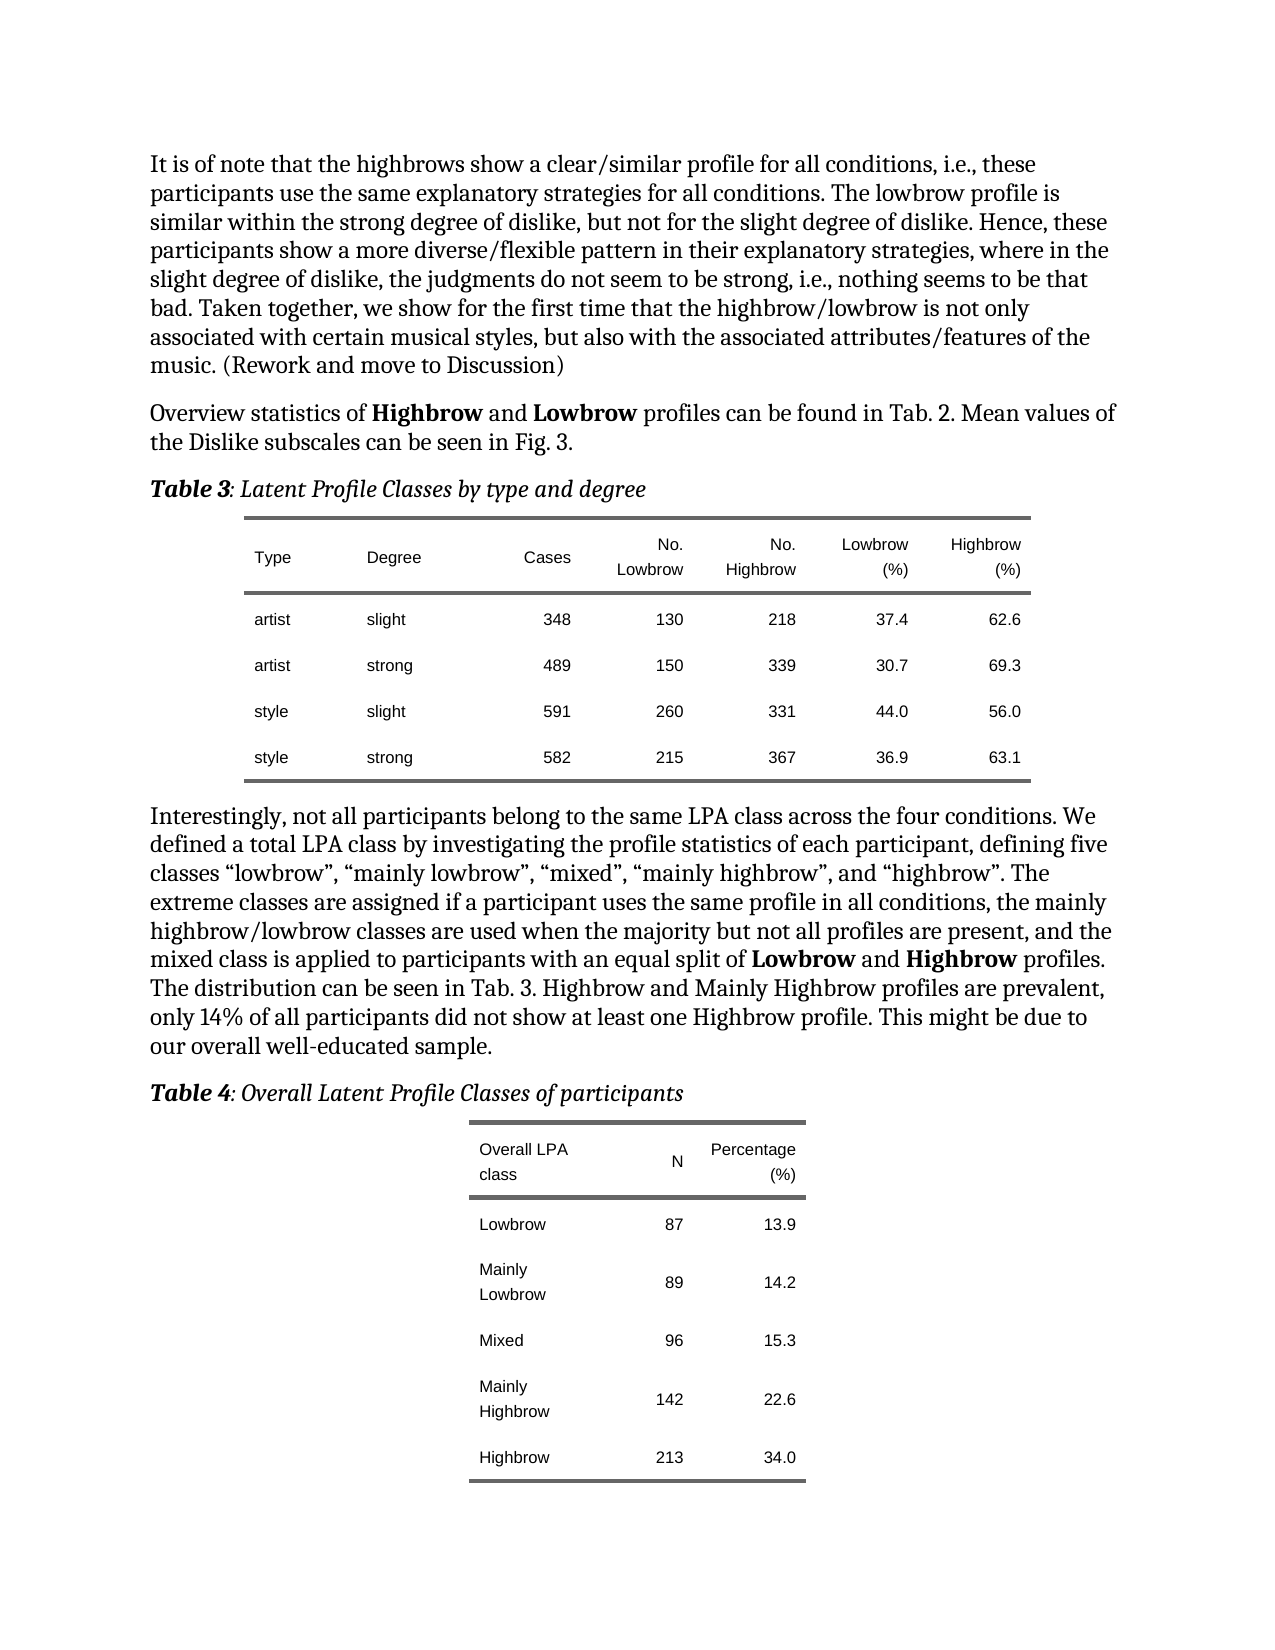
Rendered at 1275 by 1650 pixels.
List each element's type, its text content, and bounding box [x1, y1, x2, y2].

table_cell 34.0 [694, 1433, 806, 1479]
table_cell 142 [581, 1362, 694, 1433]
table_cell 15.3 [694, 1316, 806, 1362]
table_header No. Lowbrow [581, 520, 694, 591]
table_cell 348 [469, 595, 581, 641]
table_cell style [244, 733, 356, 779]
table_header Highbrow (%) [919, 520, 1031, 591]
table_cell Mainly Highbrow [469, 1362, 581, 1433]
table_cell 218 [694, 595, 806, 641]
table_cell 489 [469, 641, 581, 687]
table_cell 44.0 [806, 687, 919, 733]
table_header Type [244, 520, 356, 591]
table_cell 150 [581, 641, 694, 687]
table_cell slight [356, 595, 469, 641]
table_cell strong [356, 641, 469, 687]
table_cell artist [244, 595, 356, 641]
table_cell 213 [581, 1433, 694, 1479]
table_cell strong [356, 733, 469, 779]
table_cell 591 [469, 687, 581, 733]
text Table : Latent Profile Classes by type and degree [150, 475, 1125, 504]
table_cell 215 [581, 733, 694, 779]
table_cell 62.6 [919, 595, 1031, 641]
table_cell Highbrow [469, 1433, 581, 1479]
text Table : Overall Latent Profile Classes of participants [150, 1079, 1125, 1108]
table_header Degree [356, 520, 469, 591]
table_cell 582 [469, 733, 581, 779]
table_cell 367 [694, 733, 806, 779]
table_header Lowbrow (%) [806, 520, 919, 591]
table_header Overall LPA class [469, 1125, 581, 1195]
table_header Cases [469, 520, 581, 591]
table_header N [581, 1125, 694, 1195]
table_cell 339 [694, 641, 806, 687]
table_cell style [244, 687, 356, 733]
text It is of note that the highbrows show a clear/similar profile for all conditions, i.e., these participants use the same explanatory strategies for all conditions. The lowbrow profile is similar within the strong degree of dislike, but not for the slight degree of dislike. Hence, these participants show a more diverse/flexible pattern in their explanatory strategies, where in the slight degree of dislike, the judgments do not seem to be strong, i.e., nothing seems to be that bad. Taken together, we show for the first time that the highbrow/lowbrow is not only associated with certain musical styles, but also with the associated attributes/features of the music. (Rework and move to Discussion) [150, 150, 1125, 380]
table_cell 22.6 [694, 1362, 806, 1433]
table_cell 260 [581, 687, 694, 733]
table_cell 96 [581, 1316, 694, 1362]
text Interestingly, not all participants belong to the same LPA class across the four conditions. We defined a total LPA class by investigating the profile statistics of each participant, defining five classes “lowbrow”, “mainly lowbrow”, “mixed”, “mainly highbrow”, and “highbrow”. The extreme classes are assigned if a participant uses the same profile in all conditions, the mainly highbrow/lowbrow classes are used when the majority but not all profiles are present, and the mixed class is applied to participants with an equal split of Lowbrow and Highbrow profiles. The distribution can be seen in Tab. 3. Highbrow and Mainly Highbrow profiles are prevalent, only 14% of all participants did not show at least one Highbrow profile. This might be due to our overall well-educated sample. [150, 802, 1125, 1060]
table_cell 331 [694, 687, 806, 733]
text Overview statistics of Highbrow and Lowbrow profiles can be found in Tab. 2. Mean values of the Dislike subscales can be seen in Fig. 3. [150, 399, 1125, 456]
table_header Percentage (%) [694, 1125, 806, 1195]
table_header No. Highbrow [694, 520, 806, 591]
table_cell 87 [581, 1200, 694, 1245]
table_cell 89 [581, 1245, 694, 1316]
table_cell Mainly Lowbrow [469, 1245, 581, 1316]
table_cell artist [244, 641, 356, 687]
table_cell 69.3 [919, 641, 1031, 687]
table_cell slight [356, 687, 469, 733]
table_cell 63.1 [919, 733, 1031, 779]
table_cell 56.0 [919, 687, 1031, 733]
table_cell 37.4 [806, 595, 919, 641]
table_cell Mixed [469, 1316, 581, 1362]
table_cell 30.7 [806, 641, 919, 687]
table_cell 36.9 [806, 733, 919, 779]
table_cell 13.9 [694, 1200, 806, 1245]
table_cell Lowbrow [469, 1200, 581, 1245]
table_cell 14.2 [694, 1245, 806, 1316]
table_cell 130 [581, 595, 694, 641]
